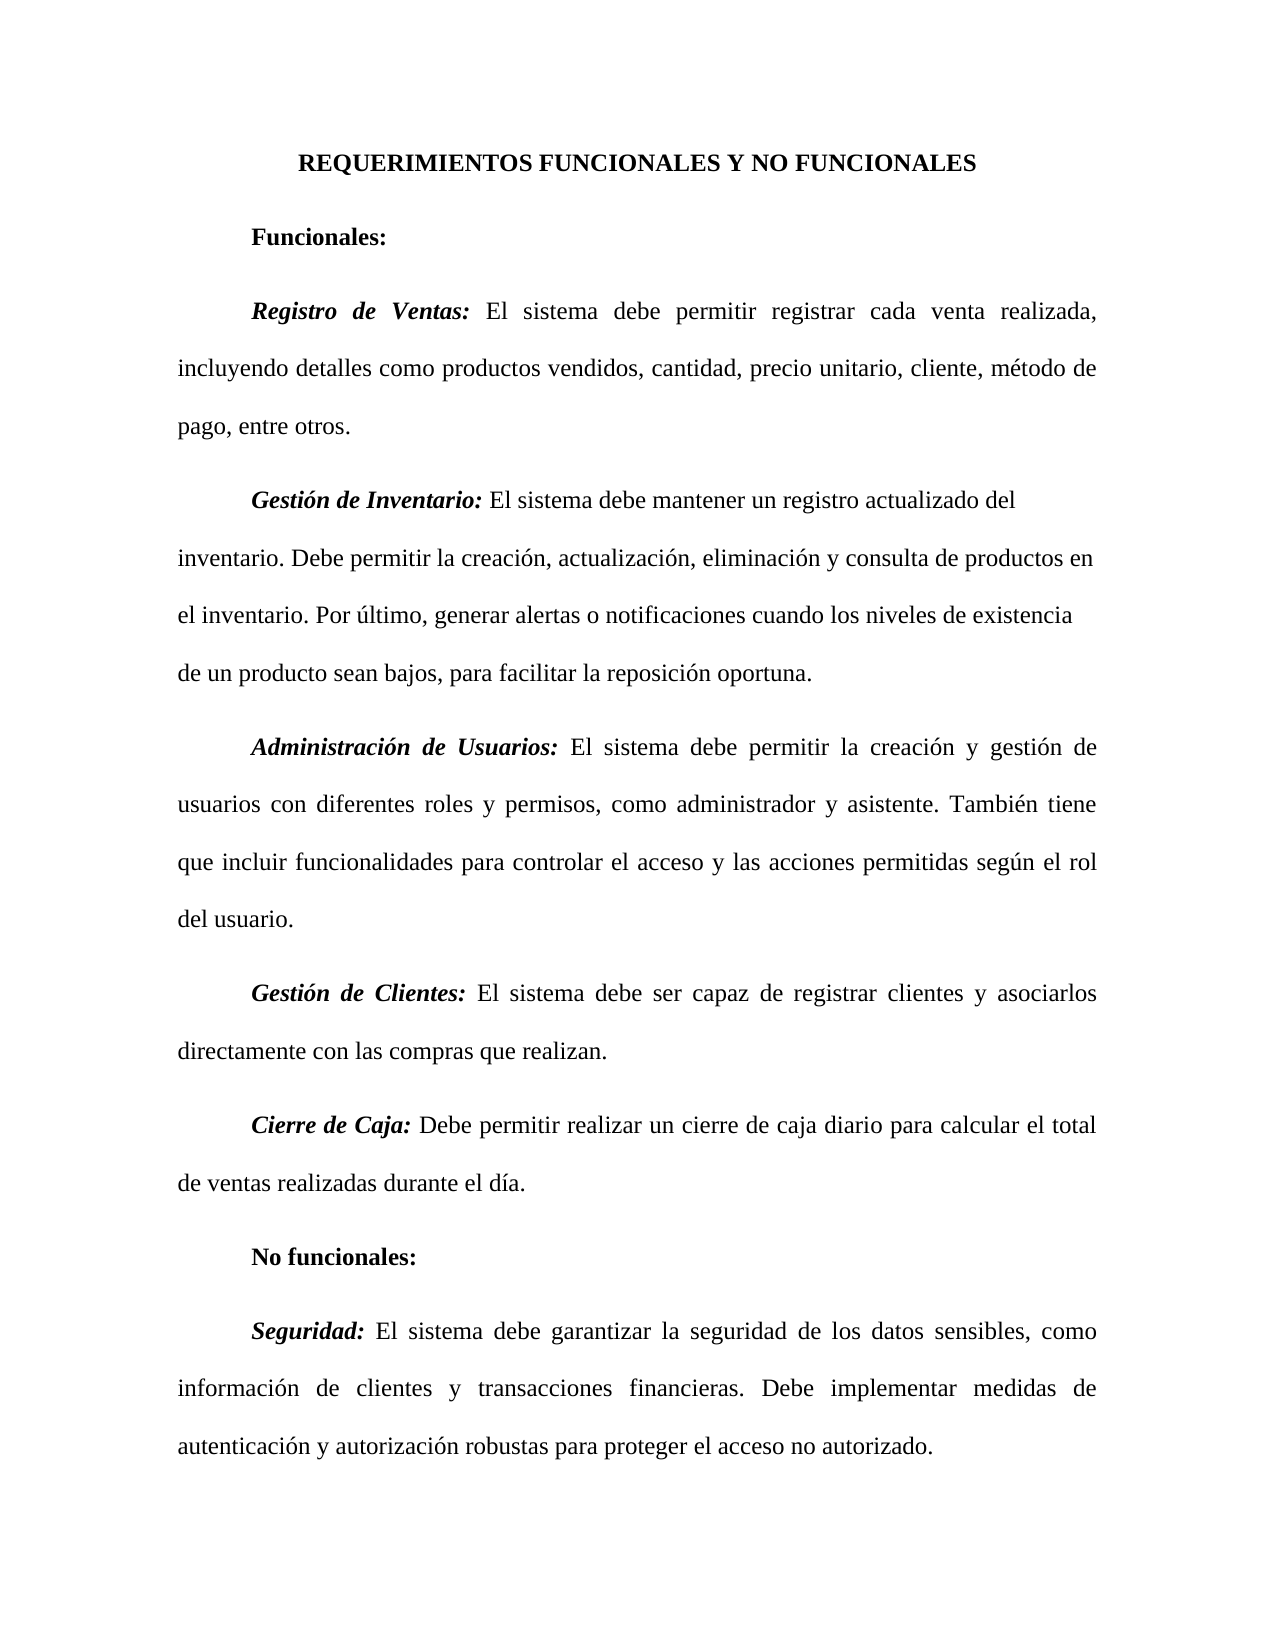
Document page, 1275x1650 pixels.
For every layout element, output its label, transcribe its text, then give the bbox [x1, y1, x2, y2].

text No funcionales: [251, 1242, 1098, 1271]
text REQUERIMIENTOS FUNCIONALES Y NO FUNCIONALES [177, 148, 1098, 176]
text Registro de Ventas: El sistema debe permitir registrar cada venta realizada, incluyendo detalles como productos vendidos, cantidad, precio unitario, cliente, método de pago, entre otros. [177, 296, 1098, 440]
text Cierre de Caja: Debe permitir realizar un cierre de caja diario para calcular el total de ventas realizadas durante el día. [177, 1110, 1098, 1196]
text Funcionales: [177, 222, 1098, 251]
text Gestión de Clientes: El sistema debe ser capaz de registrar clientes y asociarlos directamente con las compras que realizan. [177, 978, 1098, 1065]
text Gestión de Inventario: El sistema debe mantener un registro actualizado del inventario. Debe permitir la creación, actualización, eliminación y consulta de productos en el inventario. Por último, generar alertas o notificaciones cuando los niveles de existencia de un producto sean bajos, para facilitar la reposición oportuna. [177, 485, 1098, 686]
text Administración de Usuarios: El sistema debe permitir la creación y gestión de usuarios con diferentes roles y permisos, como administrador y asistente. También tiene que incluir funcionalidades para controlar el acceso y las acciones permitidas según el rol del usuario. [177, 732, 1098, 933]
text Seguridad: El sistema debe garantizar la seguridad de los datos sensibles, como información de clientes y transacciones financieras. Debe implementar medidas de autenticación y autorización robustas para proteger el acceso no autorizado. [177, 1316, 1098, 1460]
